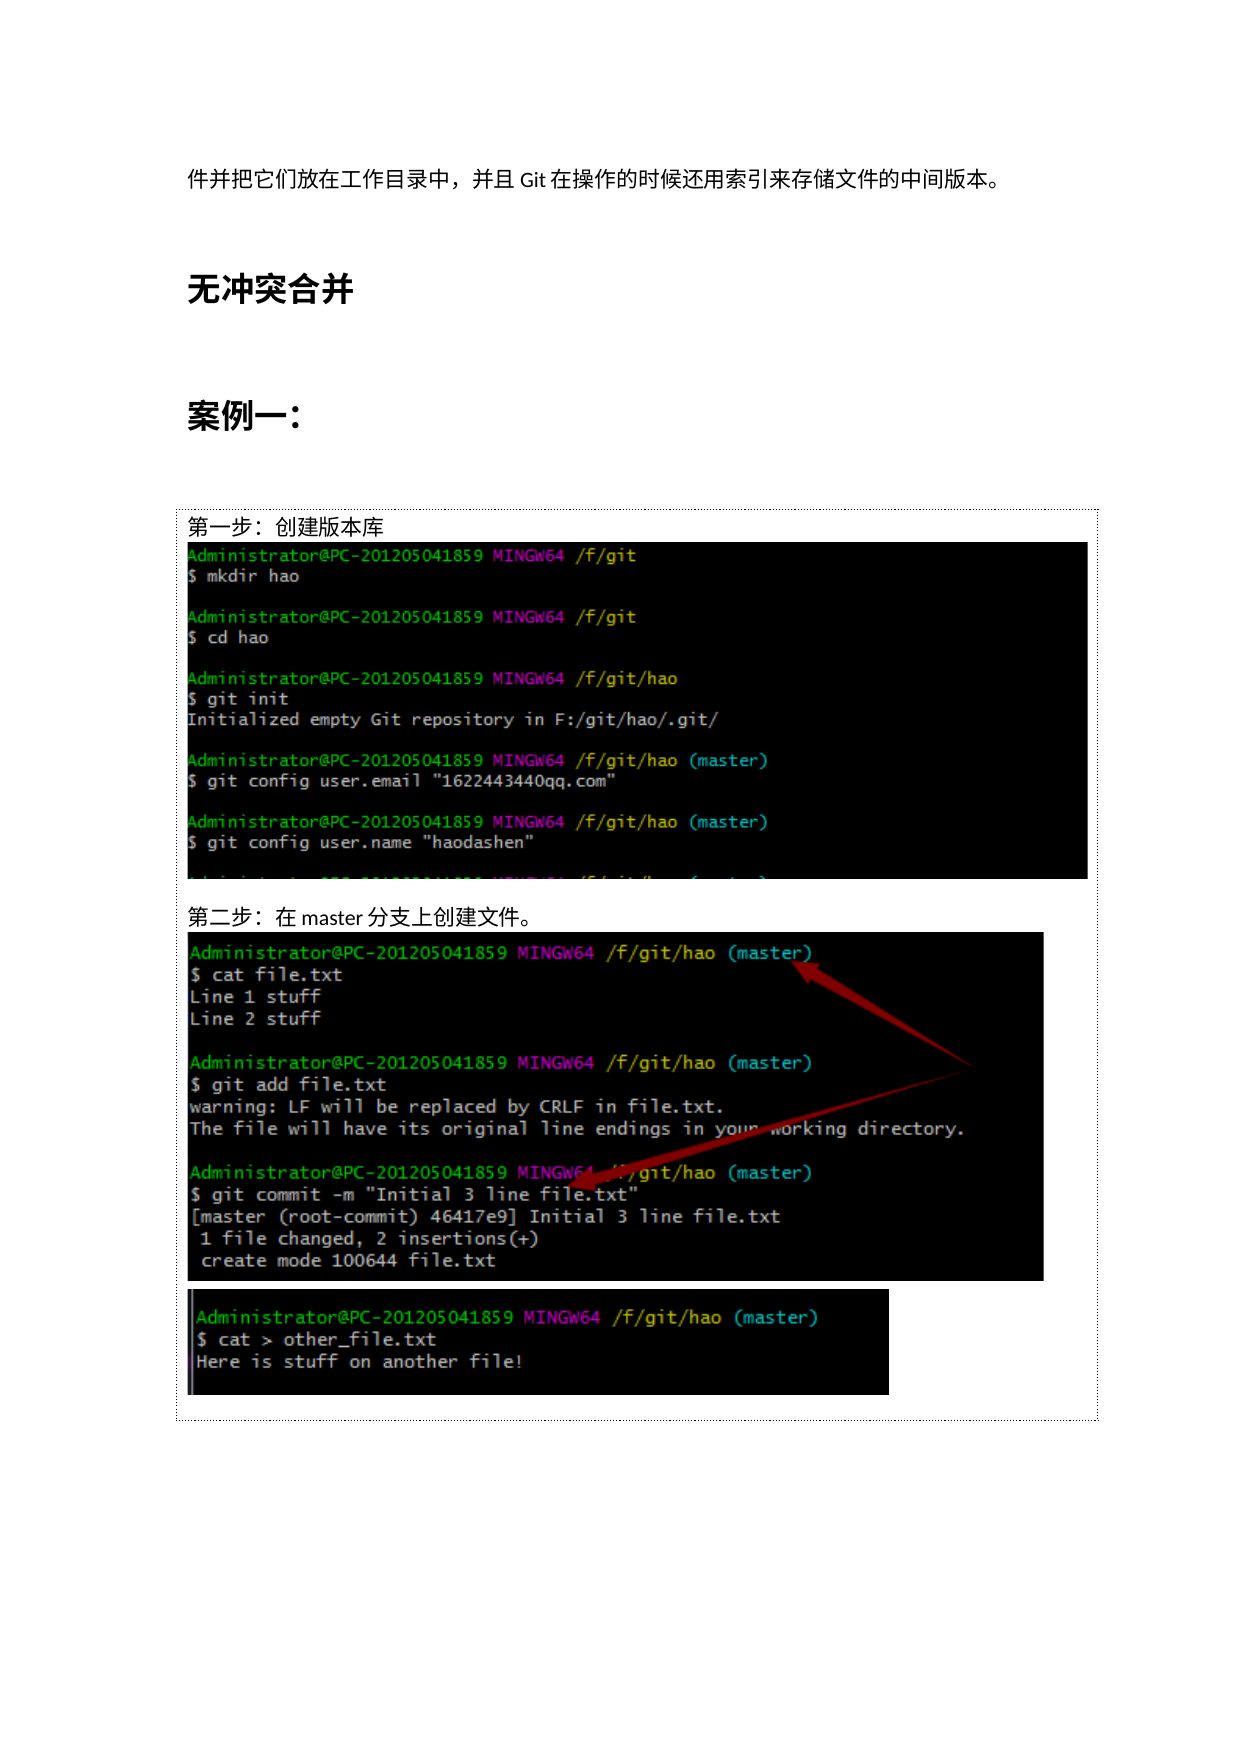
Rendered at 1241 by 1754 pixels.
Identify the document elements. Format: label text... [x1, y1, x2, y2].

picture [187, 932, 1044, 1281]
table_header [176, 509, 1097, 1419]
subtitle 无冲突合并 [187, 254, 1053, 319]
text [187, 162, 1053, 194]
picture [187, 1289, 889, 1395]
subtitle 案例一： [187, 381, 1053, 446]
picture [187, 542, 1088, 879]
